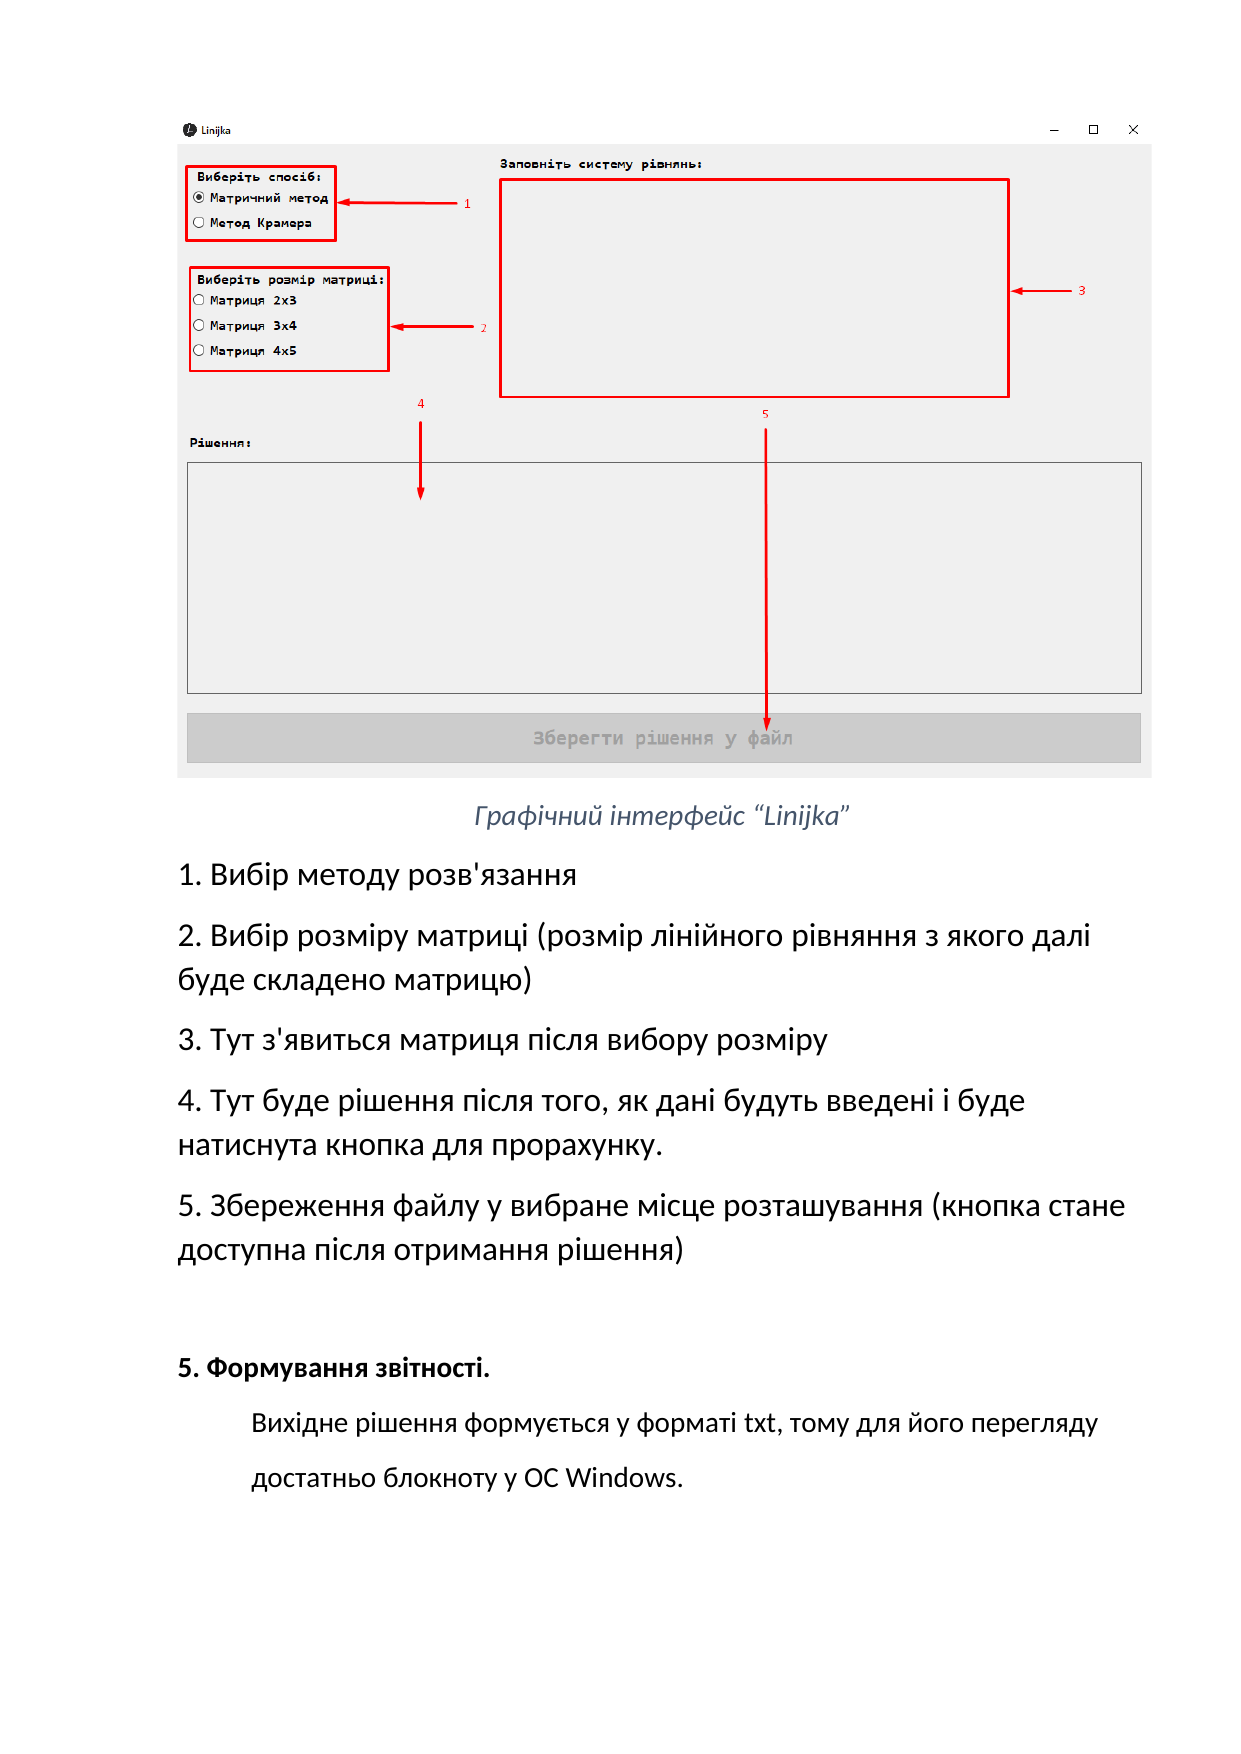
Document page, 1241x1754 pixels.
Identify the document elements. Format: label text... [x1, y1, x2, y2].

picture [177, 118, 1152, 778]
text достатньо блокноту у OC Windows. [251, 1459, 1152, 1495]
text Графічний інтерфейс “Linijka” [177, 797, 1152, 832]
text 5. Формування звітності. [177, 1349, 1152, 1384]
text 4. Тут буде рішення після того, як дані будуть введені і буде натиснута кнопка для прорахунку. [177, 1079, 1152, 1164]
text 1. Вибір методу розв'язання [177, 853, 1152, 894]
text 2. Вибір розміру матриці (розмір лінійного рівняння з якого далі буде складено матрицю) [177, 914, 1152, 998]
text 3. Тут з'явиться матриця після вибору розміру [177, 1018, 1152, 1059]
text 5. Збереження файлу у вибране місце розташування (кнопка стане доступна після отримання рішення) [177, 1184, 1152, 1268]
text Вихідне рішення формується у форматі txt, тому для його перегляду [251, 1404, 1152, 1439]
